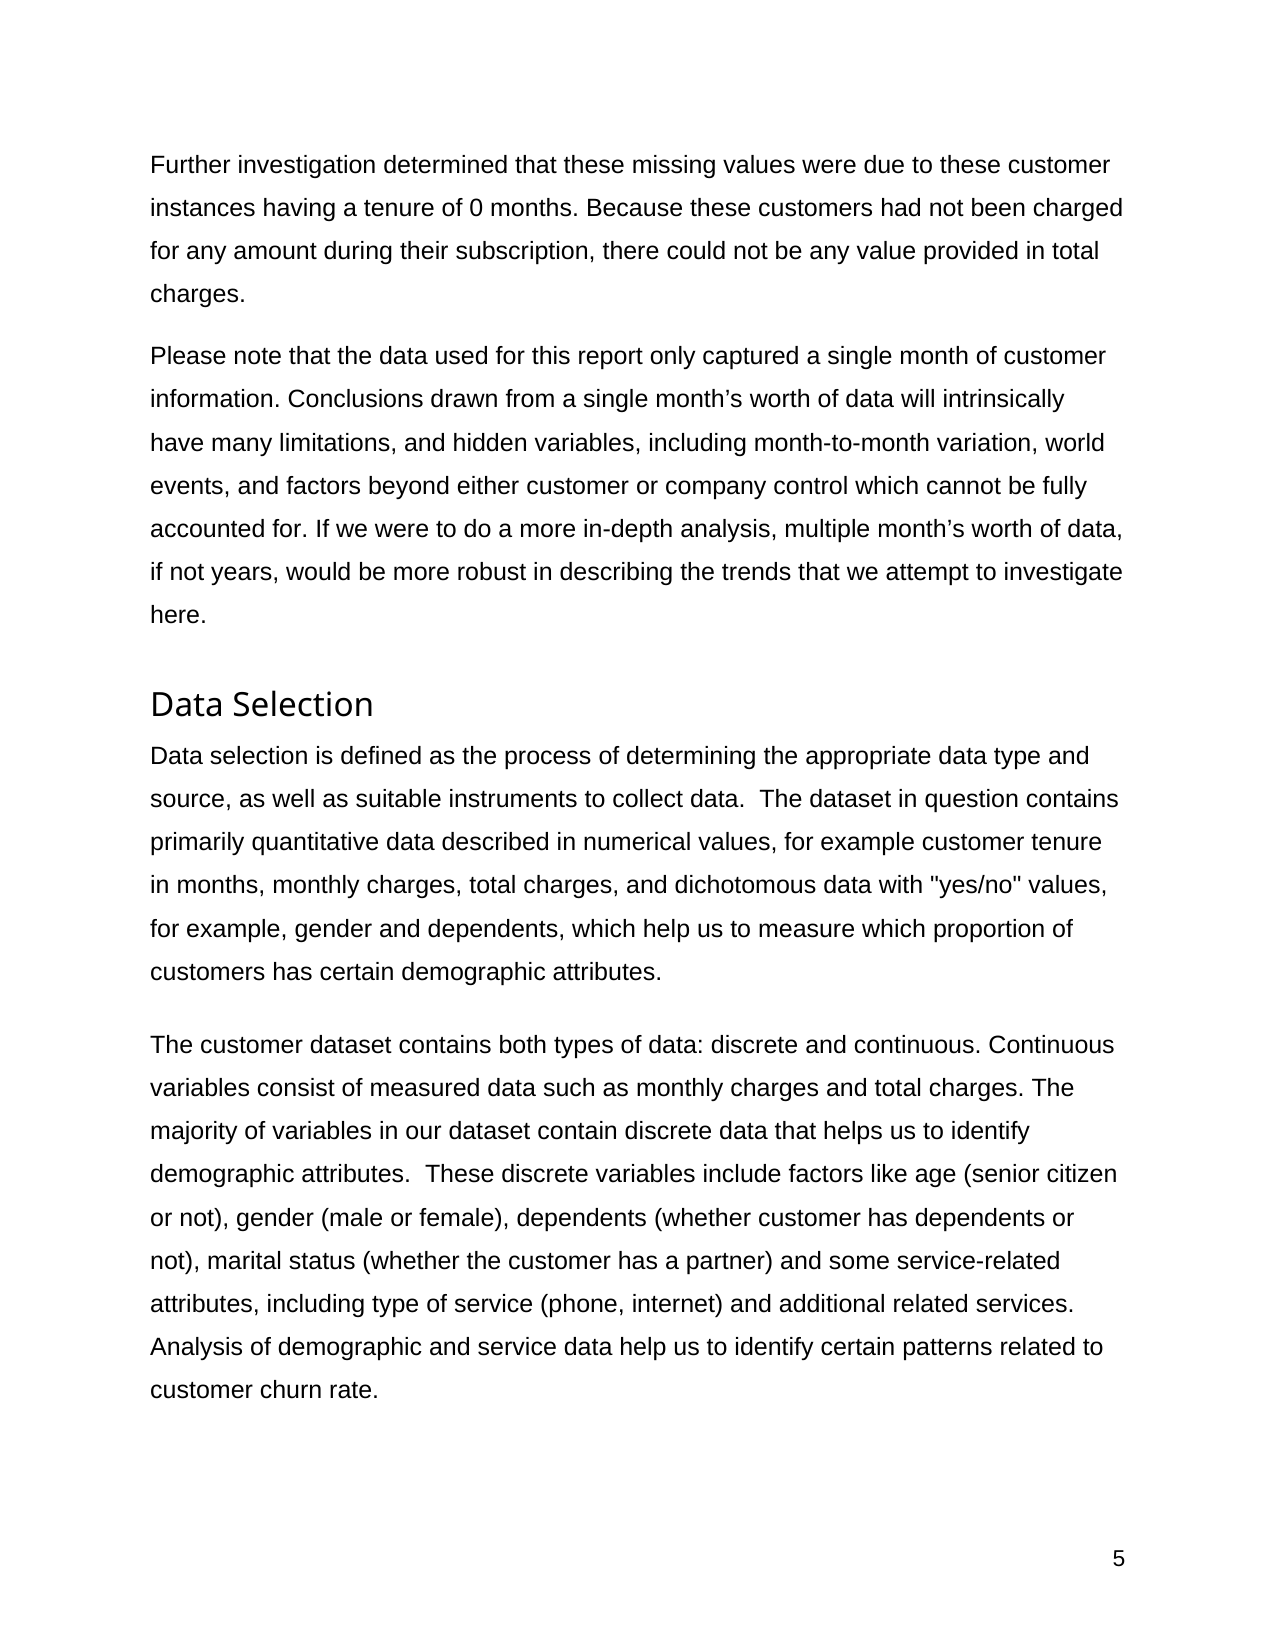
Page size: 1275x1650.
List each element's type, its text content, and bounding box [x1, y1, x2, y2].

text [150, 150, 1125, 308]
text Data selection is defined as the process of determining the appropriate data type and source, as well as suitable instruments to collect data. The dataset in question contains primarily quantitative data described in numerical values, for example customer tenure in months, monthly charges, total charges, and dichotomous data with "yes/no" values, for example, gender and dependents, which help us to measure which proportion of customers has certain demographic attributes. [150, 741, 1125, 986]
text The customer dataset contains both types of data: discrete and continuous. Continuous variables consist of measured data such as monthly charges and total charges. The majority of variables in our dataset contain discrete data that helps us to identify demographic attributes. These discrete variables include factors like age (senior citizen or not), gender (male or female), dependents (whether customer has dependents or not), marital status (whether the customer has a partner) and some service-related attributes, including type of service (phone, internet) and additional related services. Analysis of demographic and service data help us to identify certain patterns related to customer churn rate. [150, 1030, 1125, 1404]
subtitle Data Selection [150, 681, 1125, 726]
text Please note that the data used for this report only captured a single month of customer information. Conclusions drawn from a single month’s worth of data will intrinsically have many limitations, and hidden variables, including month-to-month variation, world events, and factors beyond either customer or company control which cannot be fully accounted for. If we were to do a more in-depth analysis, multiple month’s worth of data, if not years, would be more robust in describing the trends that we attempt to investigate here. [150, 341, 1125, 629]
